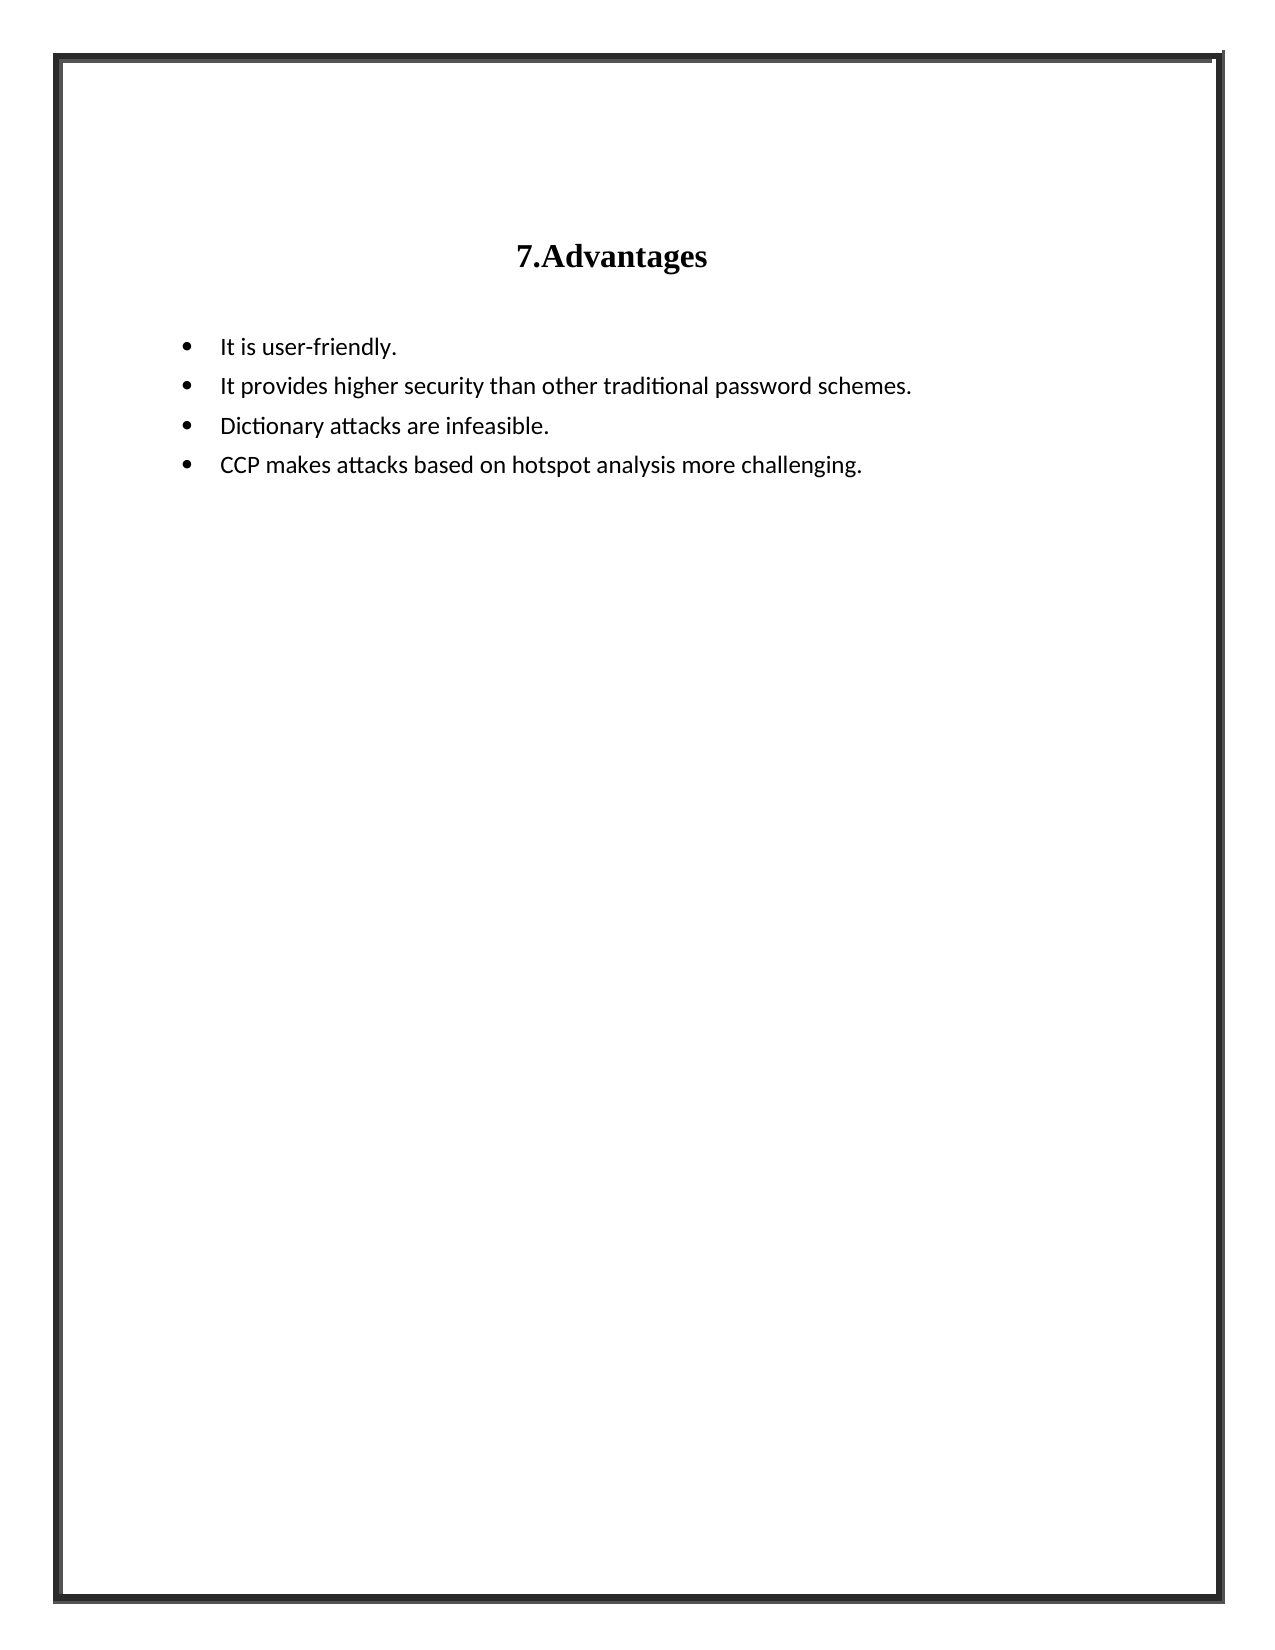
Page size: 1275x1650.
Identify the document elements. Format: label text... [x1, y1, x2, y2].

list CCP makes attacks based on hotspot analysis more challenging. [183, 449, 1078, 480]
text 7.Advantages [145, 236, 1078, 274]
list Dictionary attacks are infeasible. [183, 410, 1078, 440]
list It provides higher security than other traditional password schemes. [183, 370, 1078, 401]
list It is user-friendly. [183, 331, 1078, 361]
